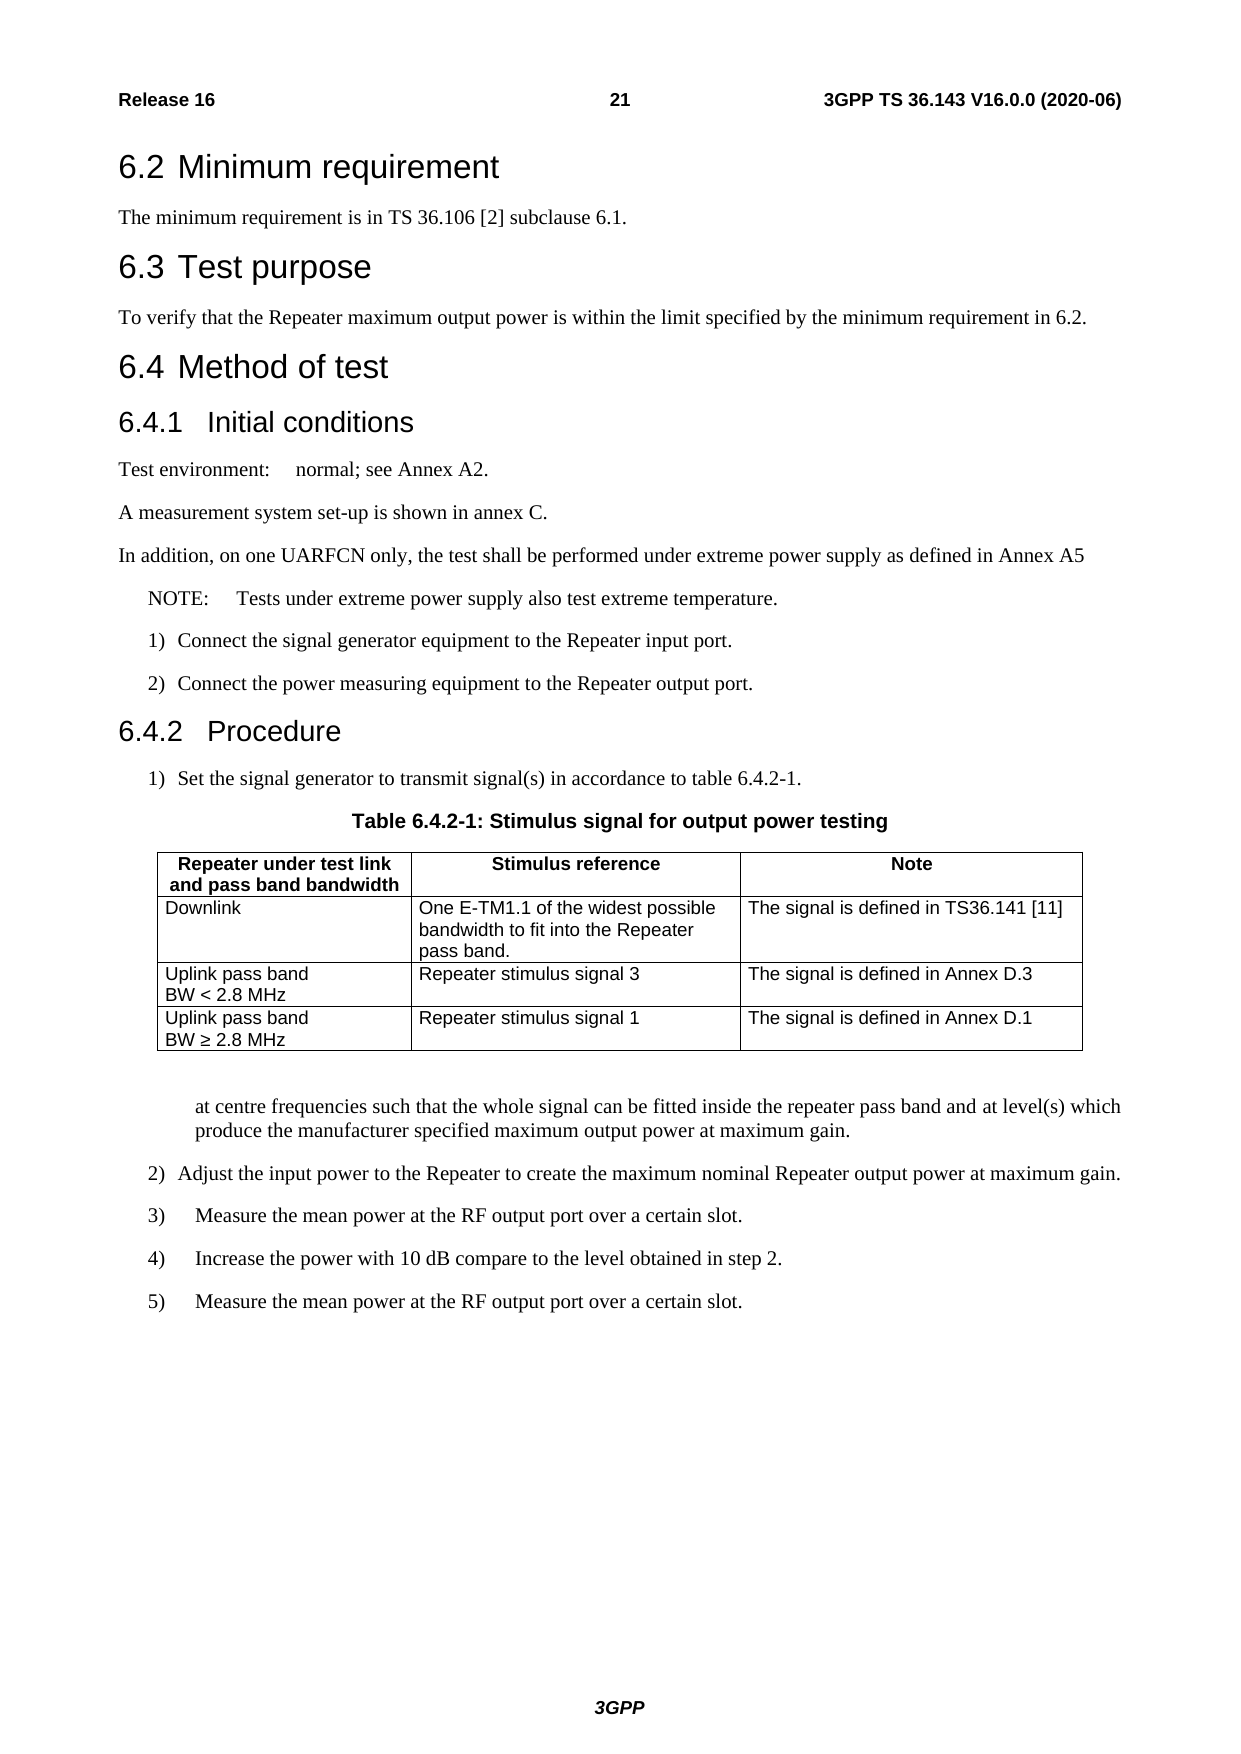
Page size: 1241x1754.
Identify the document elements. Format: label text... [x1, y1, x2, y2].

text at centre frequencies such that the whole signal can be fitted inside the repeater pass band and at level(s) which produce the manufacturer specified maximum output power at maximum gain. [195, 1094, 1122, 1142]
subtitle 6.3 Test purpose [118, 247, 1122, 286]
table_cell Uplink pass band BW ≥ 2.8 MHz [158, 1007, 411, 1050]
table_cell The signal is defined in Annex D.1 [741, 1007, 1082, 1050]
text 1) Set the signal generator to transmit signal(s) in accordance to table 6.4.2-1. [148, 766, 1122, 790]
text 5) Measure the mean power at the RF output port over a certain slot. [148, 1289, 1122, 1313]
table_cell Uplink pass band BW < 2.8 MHz [158, 963, 411, 1006]
table_header Repeater under test link and pass band bandwidth [158, 853, 411, 896]
table_cell Downlink [158, 897, 411, 962]
text In addition, on one UARFCN only, the test shall be performed under extreme power supply as defined in Annex A5 [118, 543, 1122, 567]
text 4) Increase the power with 10 dB compare to the level obtained in step 2. [148, 1246, 1122, 1270]
text Test environment: normal; see Annex A2. [118, 457, 1122, 481]
text To verify that the Repeater maximum output power is within the limit specified by the minimum requirement in 6.2. [118, 305, 1122, 329]
table_header Note [741, 853, 1082, 896]
subtitle 6.4 Method of test [118, 347, 1122, 386]
table_cell The signal is defined in TS36.141 [11] [741, 897, 1082, 962]
text A measurement system set-up is shown in annex C. [118, 500, 1122, 524]
table_cell One E-TM1.1 of the widest possible bandwidth to fit into the Repeater pass band. [412, 897, 740, 962]
text NOTE: Tests under extreme power supply also test extreme temperature. [148, 585, 1122, 609]
text 2) Connect the power measuring equipment to the Repeater output port. [148, 671, 1122, 695]
text 2) Adjust the input power to the Repeater to create the maximum nominal Repeater output power at maximum gain. [148, 1161, 1122, 1185]
table_cell Repeater stimulus signal 1 [412, 1007, 740, 1050]
subtitle 6.4.2 Procedure [118, 714, 1122, 747]
subtitle 6.2 Minimum requirement [118, 147, 1122, 186]
text 1) Connect the signal generator equipment to the Repeater input port. [148, 628, 1122, 652]
table_header Stimulus reference [412, 853, 740, 896]
table_cell Repeater stimulus signal 3 [412, 963, 740, 1006]
text 3) Measure the mean power at the RF output port over a certain slot. [148, 1203, 1122, 1227]
subtitle 6.4.1 Initial conditions [118, 405, 1122, 438]
table_cell The signal is defined in Annex D.3 [741, 963, 1082, 1006]
text The minimum requirement is in TS 36.106 [2] subclause 6.1. [118, 205, 1122, 229]
list Table 6.4.2-1: Stimulus signal for output power testing [118, 809, 1122, 833]
